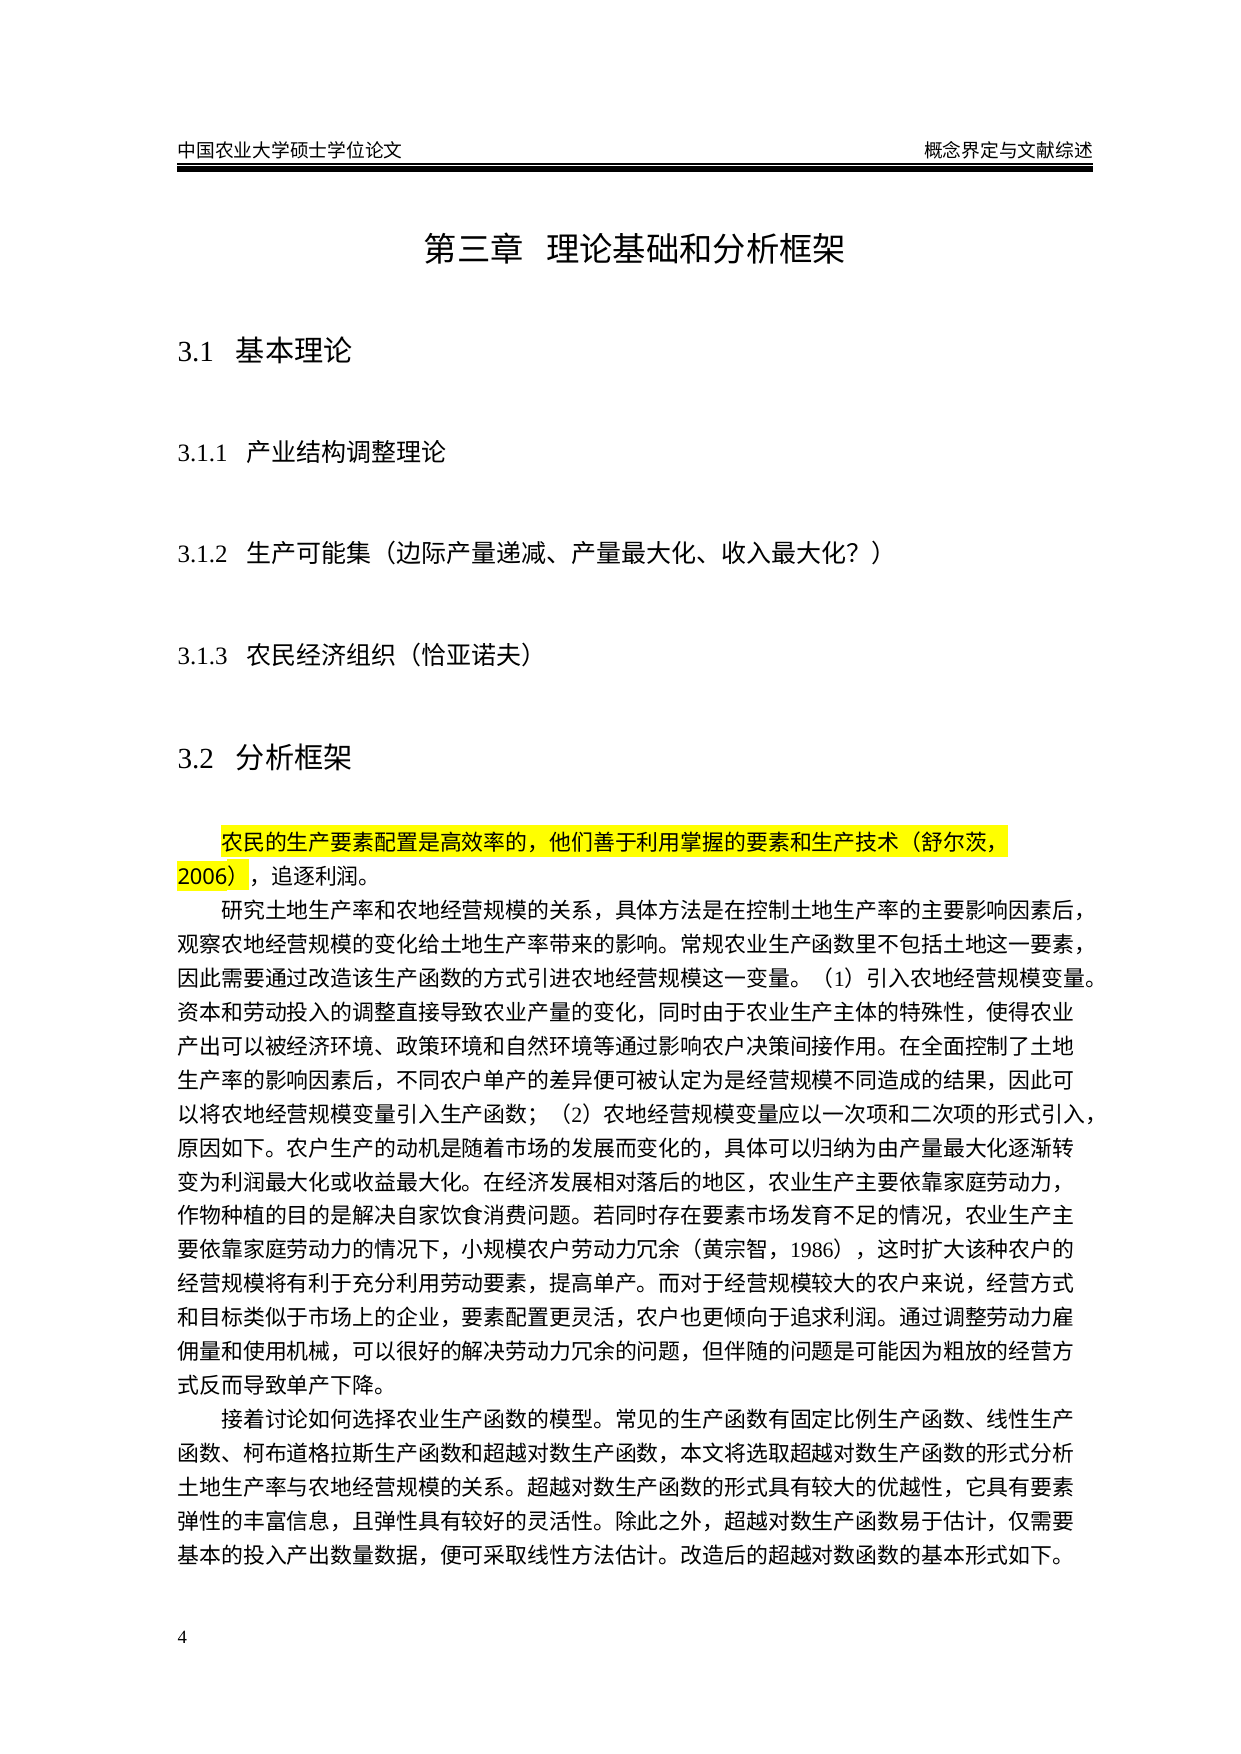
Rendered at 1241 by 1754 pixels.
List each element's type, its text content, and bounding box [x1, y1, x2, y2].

text 3.1.3 农民经济组织（恰亚诺夫） [177, 620, 1092, 688]
text 第三章 理论基础和分析框架 [177, 212, 1092, 280]
text 研究土地生产率和农地经营规模的关系，具体方法是在控制土地生产率的主要影响因素后，观察农地经营规模的变化给土地生产率带来的影响。常规农业生产函数里不包括土地这一要素，因此需要通过改造该生产函数的方式引进农地经营规模这一变量。（1）引入农地经营规模变量。资本和劳动投入的调整直接导致农业产量的变化，同时由于农业生产主体的特殊性，使得农业产出可以被经济环境、政策环境和自然环境等通过影响农户决策间接作用。在全面控制了土地生产率的影响因素后，不同农户单产的差异便可被认定为是经营规模不同造成的结果，因此可以将农地经营规模变量引入生产函数；（2）农地经营规模变量应以一次项和二次项的形式引入，原因如下。农户生产的动机是随着市场的发展而变化的，具体可以归纳为由产量最大化逐渐转变为利润最大化或收益最大化。在经济发展相对落后的地区，农业生产主要依靠家庭劳动力，作物种植的目的是解决自家饮食消费问题。若同时存在要素市场发育不足的情况，农业生产主要依靠家庭劳动力的情况下，小规模农户劳动力冗余（黄宗智，1986），这时扩大该种农户的经营规模将有利于充分利用劳动要素，提高单产。而对于经营规模较大的农户来说，经营方式和目标类似于市场上的企业，要素配置更灵活，农户也更倾向于追求利润。通过调整劳动力雇佣量和使用机械，可以很好的解决劳动力冗余的问题，但伴随的问题是可能因为粗放的经营方式反而导致单产下降。 [177, 892, 1092, 1401]
text 3.2 分析框架 [177, 722, 1092, 790]
text 接着讨论如何选择农业生产函数的模型。常见的生产函数有固定比例生产函数、线性生产函数、柯布道格拉斯生产函数和超越对数生产函数，本文将选取超越对数生产函数的形式分析土地生产率与农地经营规模的关系。超越对数生产函数的形式具有较大的优越性，它具有要素弹性的丰富信息，且弹性具有较好的灵活性。除此之外，超越对数生产函数易于估计，仅需要基本的投入产出数量数据，便可采取线性方法估计。改造后的超越对数函数的基本形式如下。 [177, 1401, 1092, 1571]
text 3.1 基本理论 [177, 314, 1092, 382]
text 农民的生产要素配置是高效率的，他们善于利用掌握的要素和生产技术（舒尔茨，2006），追逐利润。 [177, 824, 1092, 892]
text 3.1.1 产业结构调整理论 [177, 416, 1092, 484]
text 3.1.2 生产可能集（边际产量递减、产量最大化、收入最大化？） [177, 518, 1092, 586]
